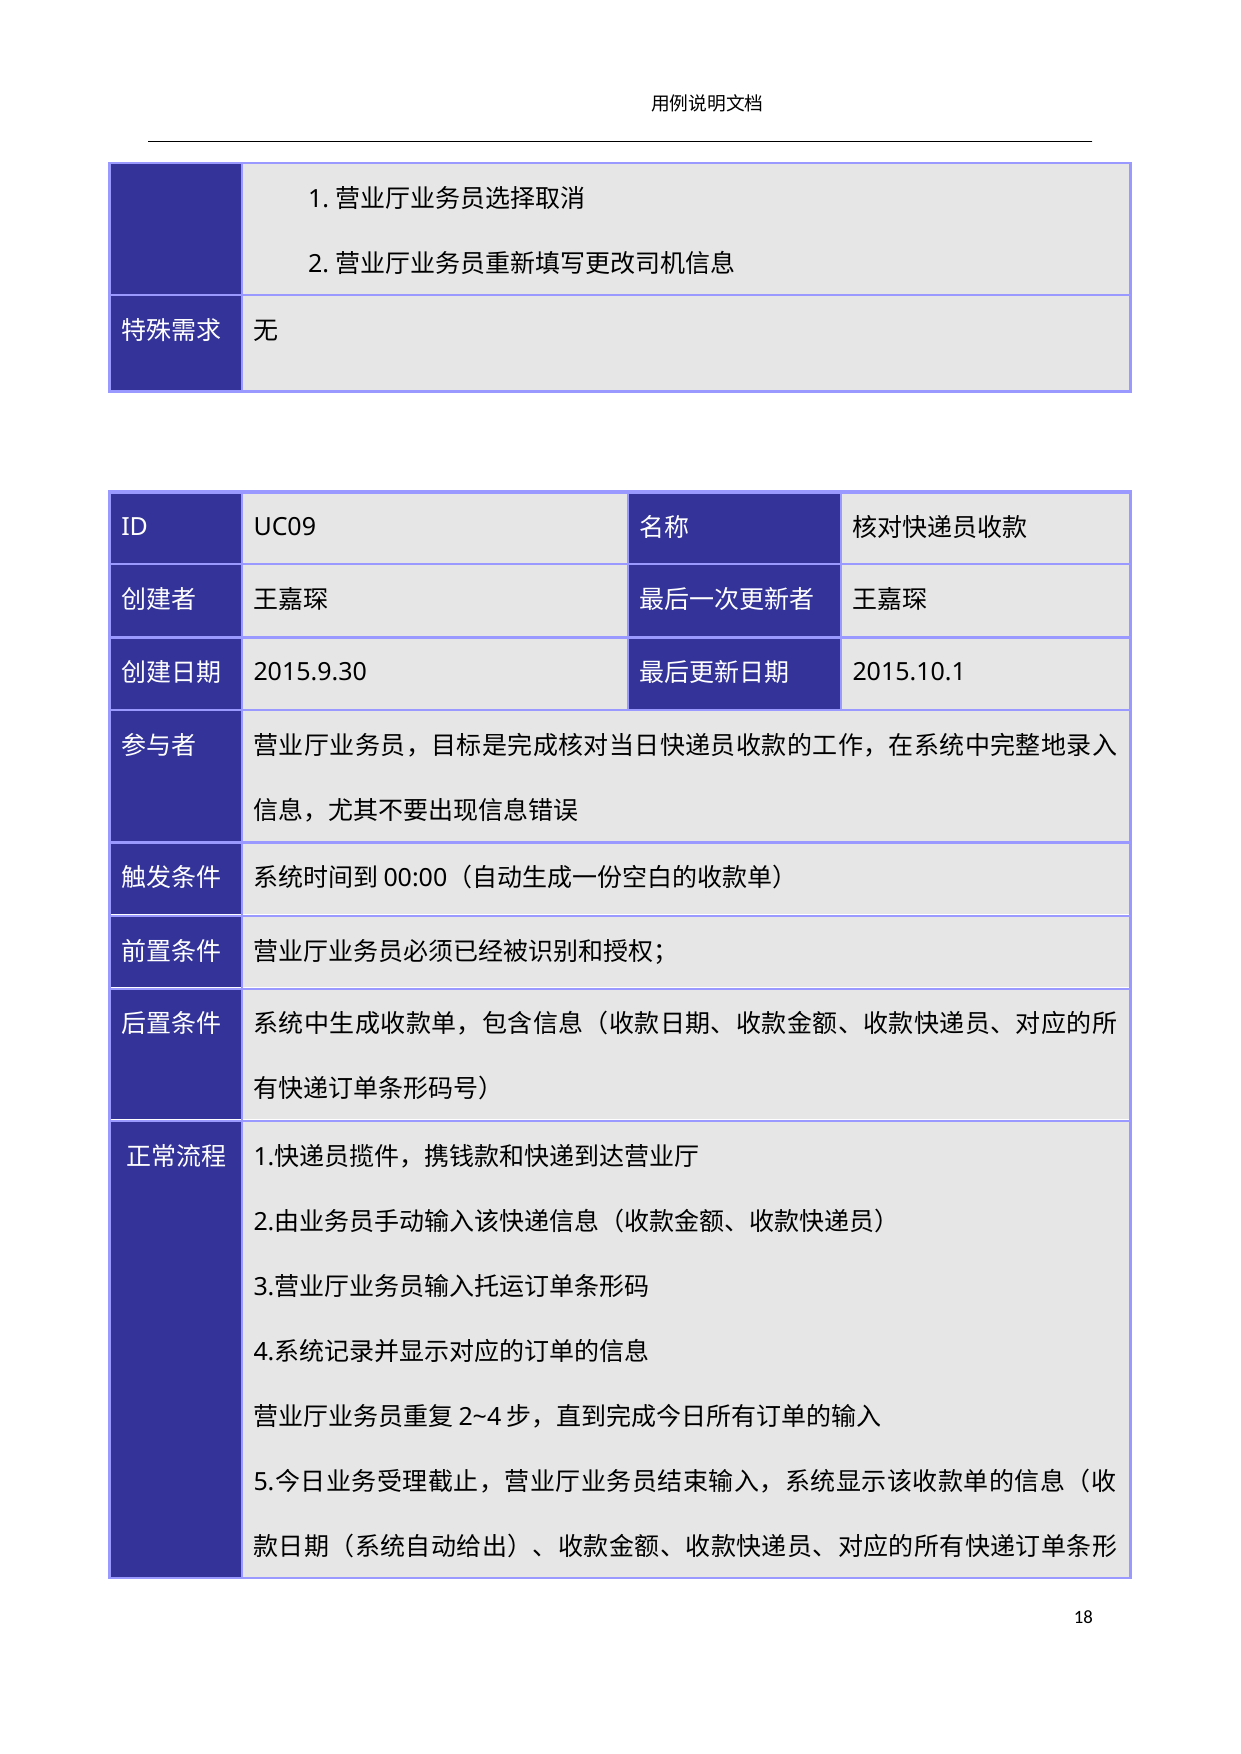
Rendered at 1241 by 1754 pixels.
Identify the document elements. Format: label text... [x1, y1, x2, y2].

table_cell 王嘉琛 [243, 565, 627, 636]
table_cell 前置条件 [111, 917, 241, 987]
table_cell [243, 1122, 1129, 1577]
table_cell 系统时间到00:00（自动生成一份空白的收款单） [243, 844, 1129, 914]
table_cell 扩展流程 [111, 164, 241, 294]
table_cell 特殊需求 [111, 296, 241, 390]
table_cell 营业厅业务员，目标是完成核对当日快递员收款的工作，在系统中完整地录入信息，尤其不要出现信息错误 [243, 711, 1129, 841]
table_cell 2015.10.1 [842, 639, 1129, 709]
table_cell 王嘉琛 [842, 565, 1129, 636]
table_cell 创建者 [111, 565, 241, 636]
table_cell 系统中生成收款单，包含信息（收款日期、收款金额、收款快递员、对应的所有快递订单条形码号） [243, 990, 1129, 1119]
table_header UC09 [243, 494, 627, 563]
table_cell 无 [243, 296, 1129, 390]
table_cell 创建日期 [111, 639, 241, 709]
table_header 核对快递员收款 [842, 494, 1129, 563]
table_header 名称 [629, 494, 840, 563]
table_header ID [111, 494, 241, 563]
table_cell 触发条件 [111, 844, 241, 914]
table_cell 最后一次更新者 [629, 565, 840, 636]
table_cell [243, 164, 1129, 294]
table_cell 2015.9.30 [243, 639, 627, 709]
table_cell 正常流程 [111, 1122, 241, 1577]
table_cell 参与者 [111, 711, 241, 841]
table_cell 营业厅业务员必须已经被识别和授权； [243, 917, 1129, 987]
table_cell 后置条件 [111, 990, 241, 1119]
table_cell 最后更新日期 [629, 639, 840, 709]
